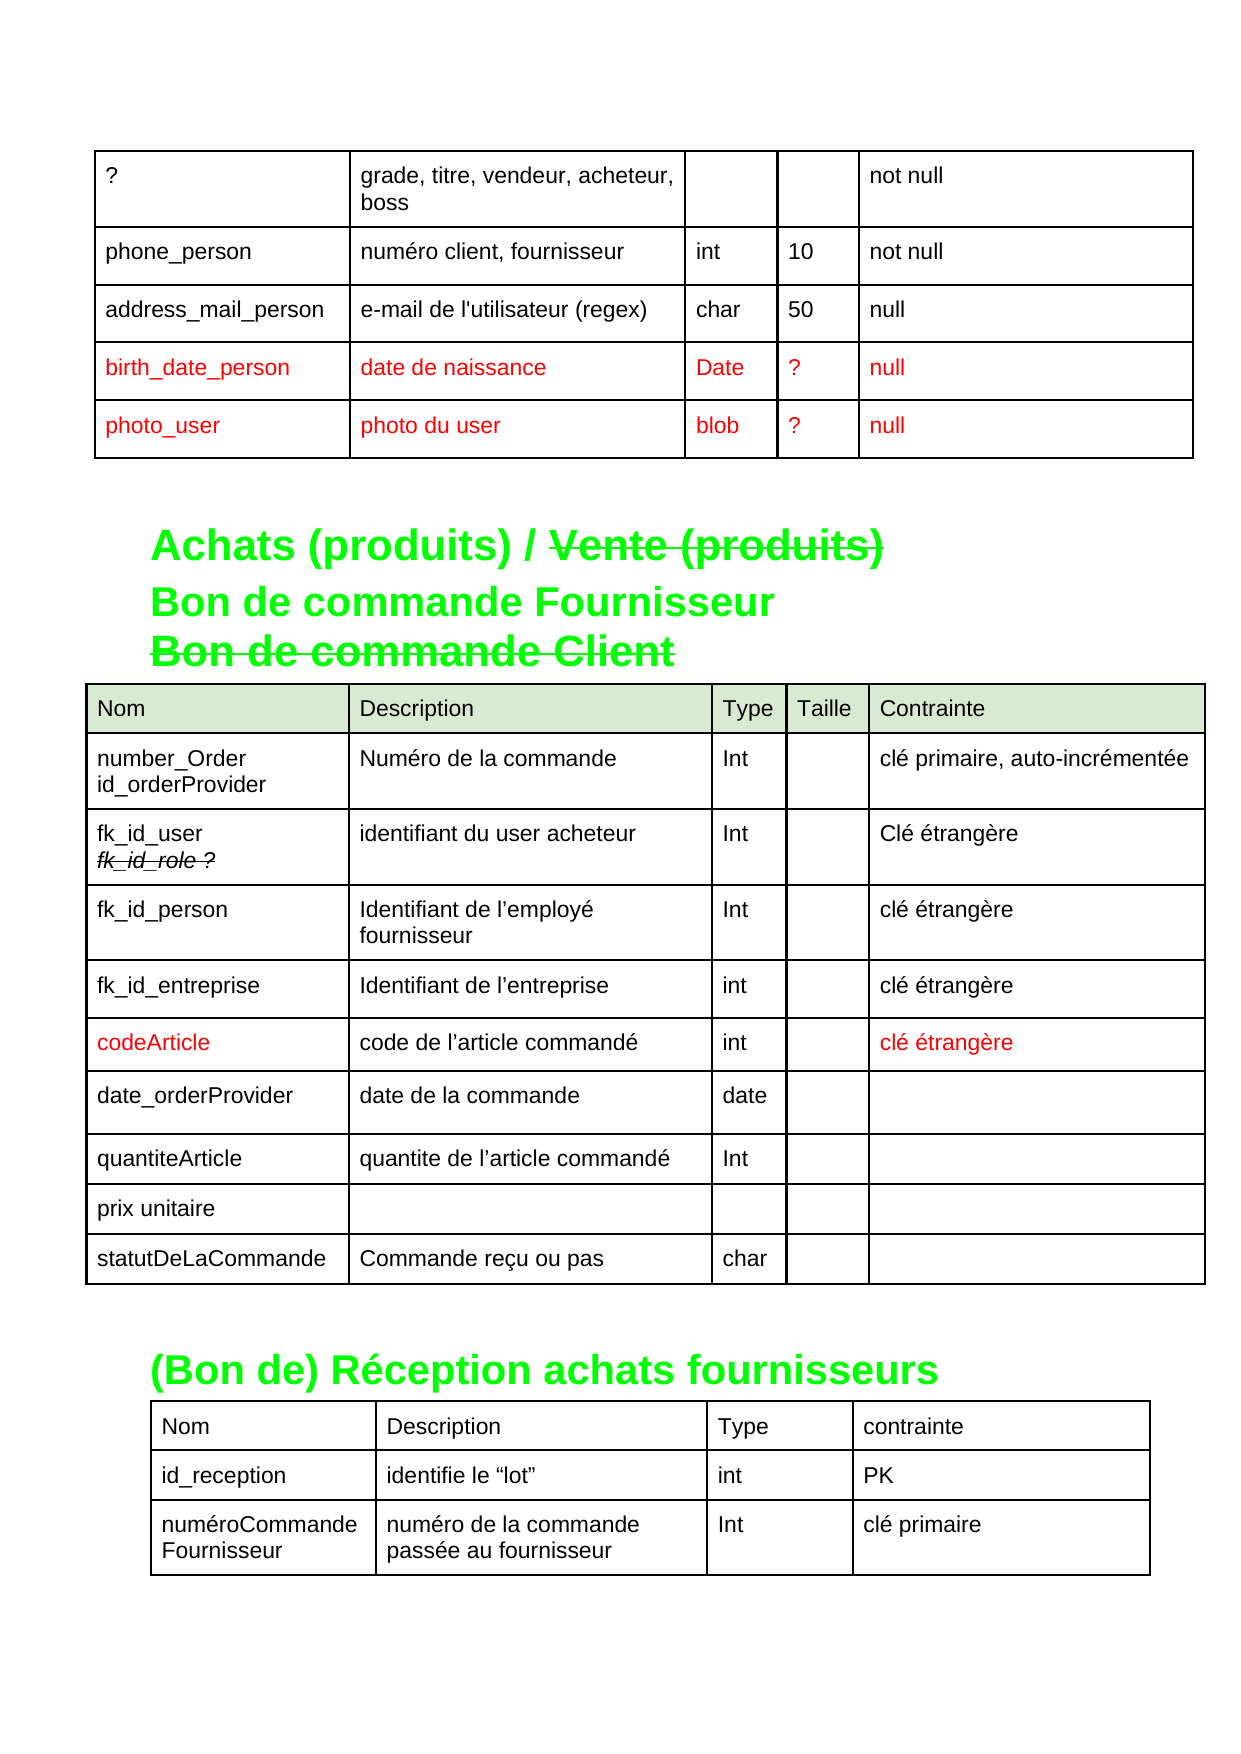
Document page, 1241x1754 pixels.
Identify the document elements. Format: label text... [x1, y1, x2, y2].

table_cell [788, 734, 868, 808]
table_cell codeArticle [88, 1019, 348, 1070]
table_header Nom [152, 1402, 375, 1449]
table_cell [686, 152, 776, 226]
table_cell Int [713, 1135, 785, 1182]
table_cell clé étrangère [870, 886, 1204, 959]
table_cell null [860, 401, 1192, 457]
table_cell fk_id_person [88, 886, 348, 959]
table_cell clé primaire, auto-incrémentée [870, 734, 1204, 808]
table_cell [713, 1185, 785, 1232]
table_header Description [350, 685, 711, 732]
table_cell photo du user [351, 401, 684, 457]
table_cell date [713, 1072, 785, 1132]
table_cell birth_date_person [96, 343, 349, 399]
table_cell numéroCommandeFournisseur [152, 1501, 375, 1574]
table_cell Commande reçu ou pas [350, 1235, 711, 1282]
table_cell numéro client, fournisseur [351, 228, 684, 283]
table_cell [788, 961, 868, 1017]
table_cell photo_user [96, 401, 349, 457]
table_cell statutDeLaCommande [88, 1235, 348, 1282]
table_header contrainte [854, 1402, 1149, 1449]
table_cell PK [854, 1451, 1149, 1499]
table_cell [870, 1135, 1204, 1182]
table_cell date_orderProvider [88, 1072, 348, 1132]
table_cell phone_person [96, 228, 349, 283]
table_cell quantiteArticle [88, 1135, 348, 1182]
table_cell quantite de l’article commandé [350, 1135, 711, 1182]
table_cell char [686, 286, 776, 341]
table_cell date de la commande [350, 1072, 711, 1132]
table_cell Clé étrangère [870, 810, 1204, 883]
table_header Nom [88, 685, 348, 732]
table_cell [788, 1185, 868, 1232]
table_cell int [708, 1451, 852, 1499]
text Achats (produits) / Vente (produits) [150, 519, 1090, 570]
table_header Type [713, 685, 785, 732]
table_cell Identifiant de l’entreprise [350, 961, 711, 1017]
table_cell fk_id_user fk_id_role ? [88, 810, 348, 883]
table_cell Date [686, 343, 776, 399]
table_cell null [860, 286, 1192, 341]
table_cell clé étrangère [870, 1019, 1204, 1070]
table_cell Numéro de la commande [350, 734, 711, 808]
table_cell Int [713, 810, 785, 883]
table_cell [870, 1235, 1204, 1282]
table_cell prix unitaire [88, 1185, 348, 1232]
table_cell code de l’article commandé [350, 1019, 711, 1070]
table_cell [788, 1019, 868, 1070]
table_cell Int [713, 886, 785, 959]
table_cell blob [686, 401, 776, 457]
subtitle Bon de commande Fournisseur [150, 577, 1090, 625]
table_cell numéro de la commande passée au fournisseur [377, 1501, 706, 1574]
table_cell [350, 1185, 711, 1232]
table_cell identifiant du user acheteur [350, 810, 711, 883]
table_cell ? [779, 401, 858, 457]
table_cell 10 [779, 228, 858, 283]
table_cell date de naissance [351, 343, 684, 399]
table_cell number_Order id_orderProvider [88, 734, 348, 808]
table_cell clé primaire [854, 1501, 1149, 1574]
table_cell int [686, 228, 776, 283]
table_cell 50 [779, 286, 858, 341]
table_cell not null [860, 228, 1192, 283]
table_cell char [713, 1235, 785, 1282]
subtitle (Bon de) Réception achats fournisseurs [150, 1345, 1090, 1393]
table_cell [788, 810, 868, 883]
table_header Description [377, 1402, 706, 1449]
table_cell Int [713, 734, 785, 808]
table_cell grade, titre, vendeur, acheteur, boss [351, 152, 684, 226]
table_cell not null [860, 152, 1192, 226]
table_cell Int [708, 1501, 852, 1574]
table_cell e-mail de l'utilisateur (regex) [351, 286, 684, 341]
table_cell id_reception [152, 1451, 375, 1499]
table_cell [870, 1072, 1204, 1132]
table_cell ? [779, 343, 858, 399]
table_cell Identifiant de l’employé fournisseur [350, 886, 711, 959]
table_cell [788, 1135, 868, 1182]
table_cell [788, 886, 868, 959]
table_header Type [708, 1402, 852, 1449]
table_header Taille [788, 685, 868, 732]
table_cell int [713, 1019, 785, 1070]
text Bon de commande Client [150, 625, 1090, 675]
table_cell ? [96, 152, 349, 226]
table_cell [788, 1072, 868, 1132]
table_cell [779, 152, 858, 226]
table_cell int [713, 961, 785, 1017]
table_header Contrainte [870, 685, 1204, 732]
table_cell address_mail_person [96, 286, 349, 341]
table_cell fk_id_entreprise [88, 961, 348, 1017]
table_cell [788, 1235, 868, 1282]
table_cell clé étrangère [870, 961, 1204, 1017]
table_cell null [860, 343, 1192, 399]
table_cell identifie le “lot” [377, 1451, 706, 1499]
table_cell [870, 1185, 1204, 1232]
